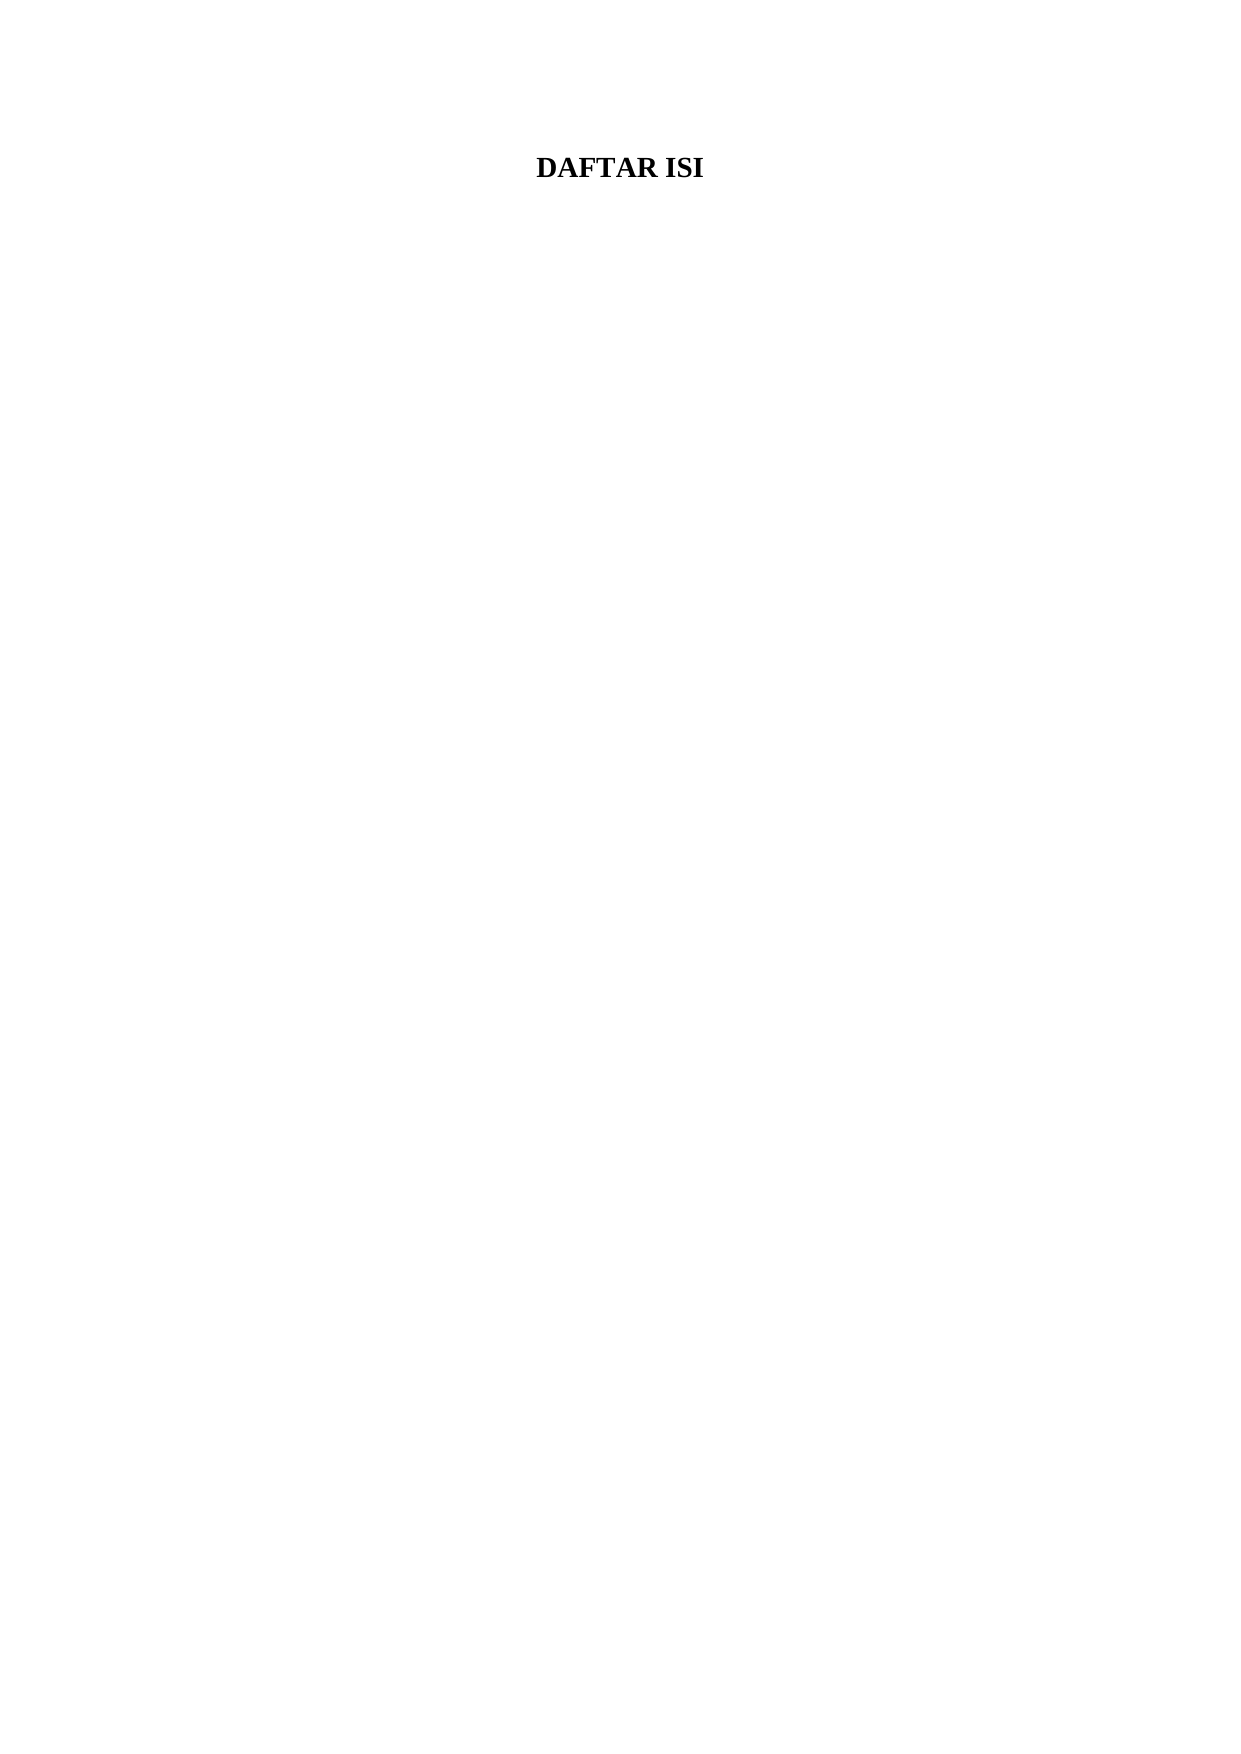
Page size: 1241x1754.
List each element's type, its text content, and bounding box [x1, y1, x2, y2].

subtitle DAFTAR ISI [150, 150, 1090, 183]
